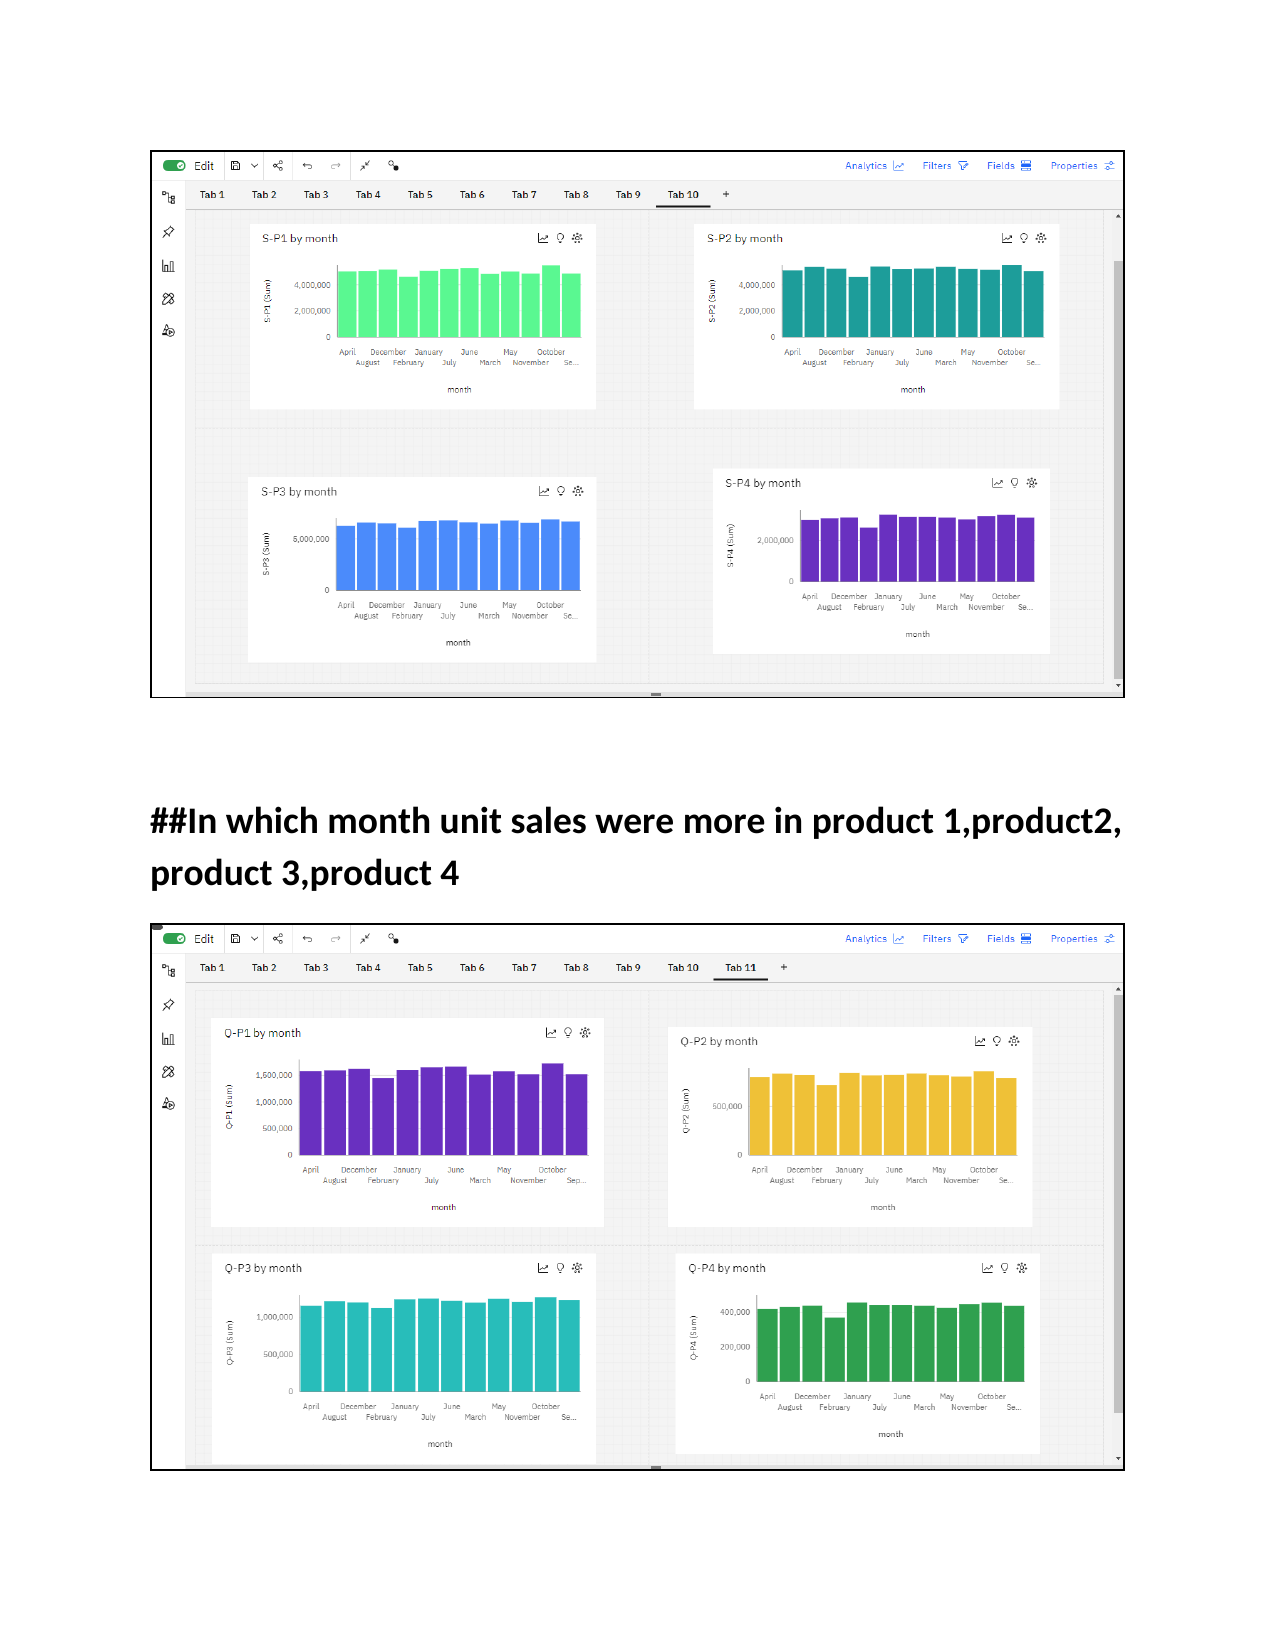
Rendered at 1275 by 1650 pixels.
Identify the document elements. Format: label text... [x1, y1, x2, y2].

picture [152, 152, 1123, 697]
text ##In which month unit sales were more in product 1,product2, product 3,product 4 [150, 797, 1125, 895]
picture [152, 925, 1123, 1469]
